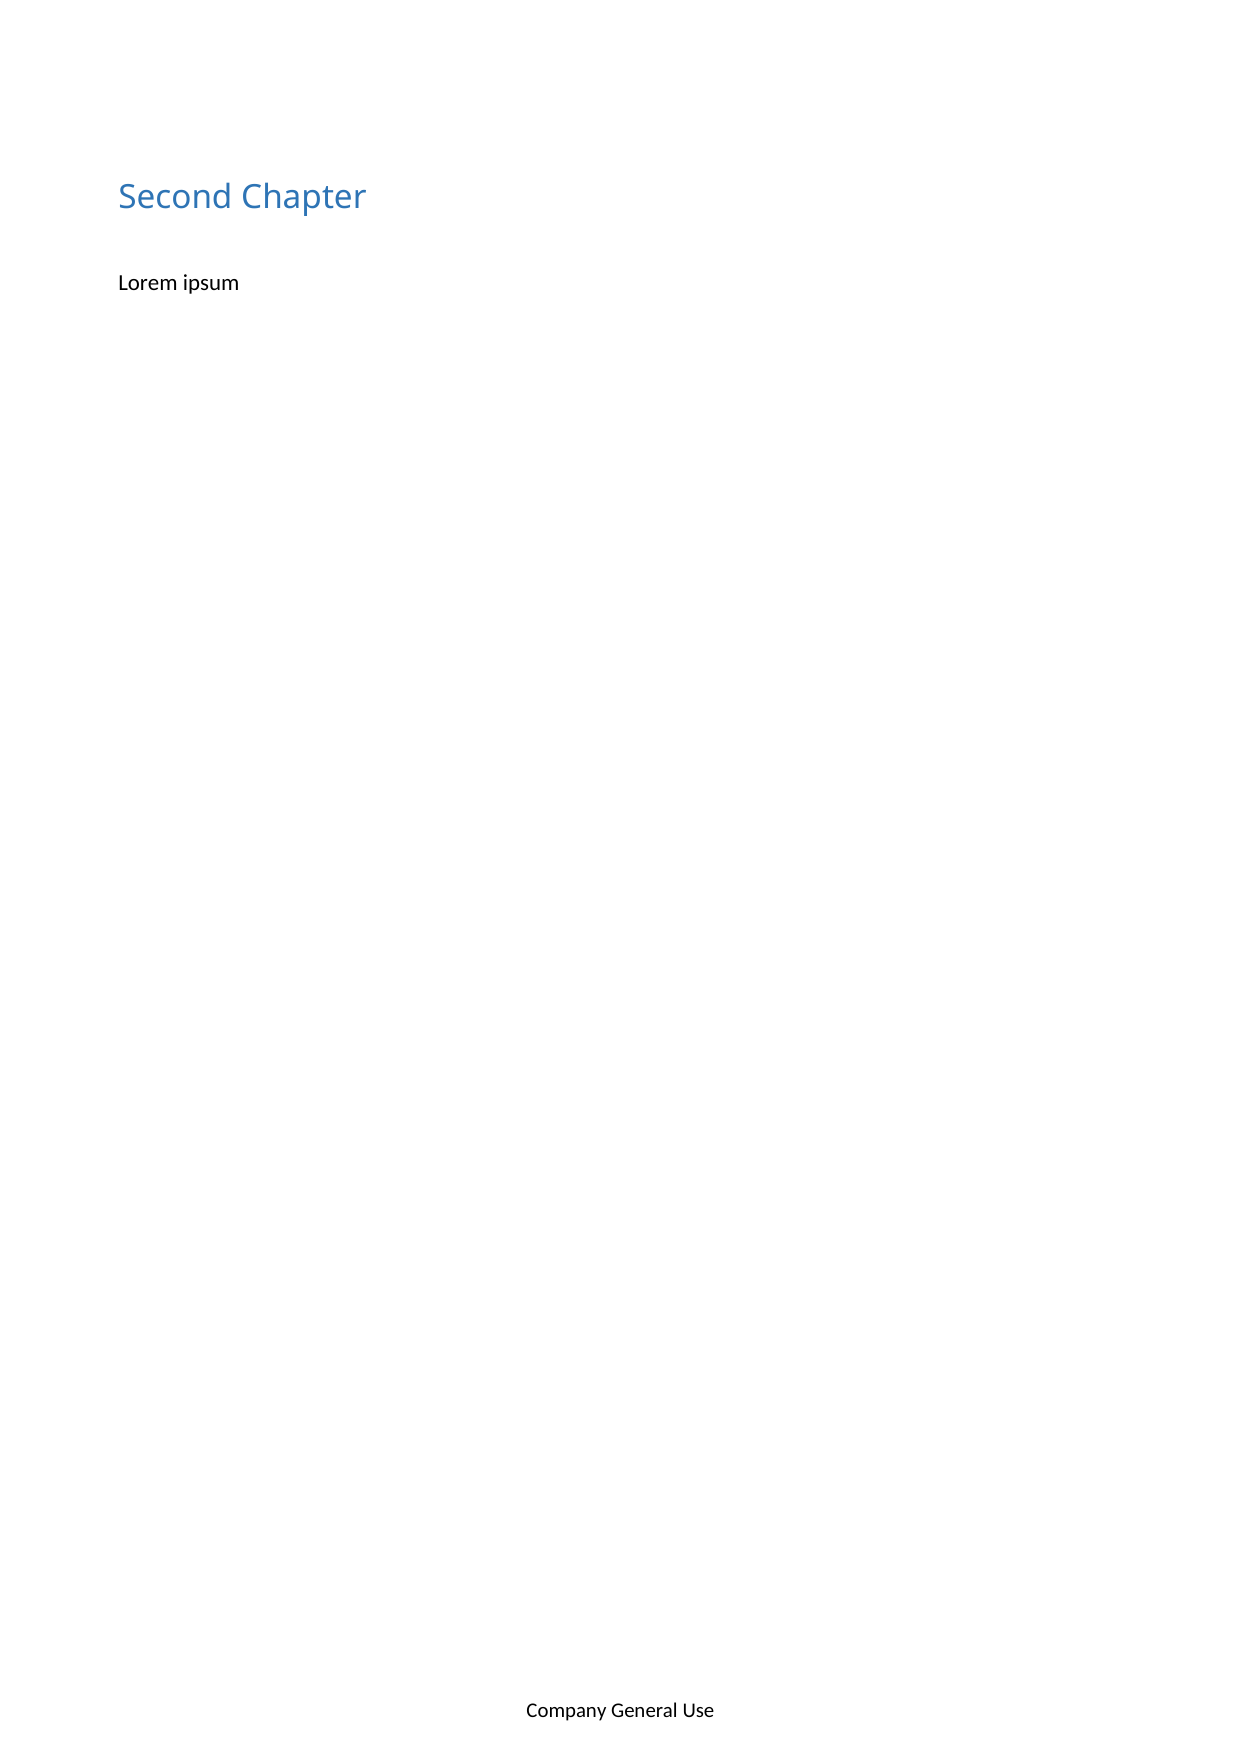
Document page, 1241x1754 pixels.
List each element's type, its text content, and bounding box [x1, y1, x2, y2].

subtitle Second Chapter [118, 173, 1122, 218]
text Lorem ipsum [118, 268, 1122, 296]
